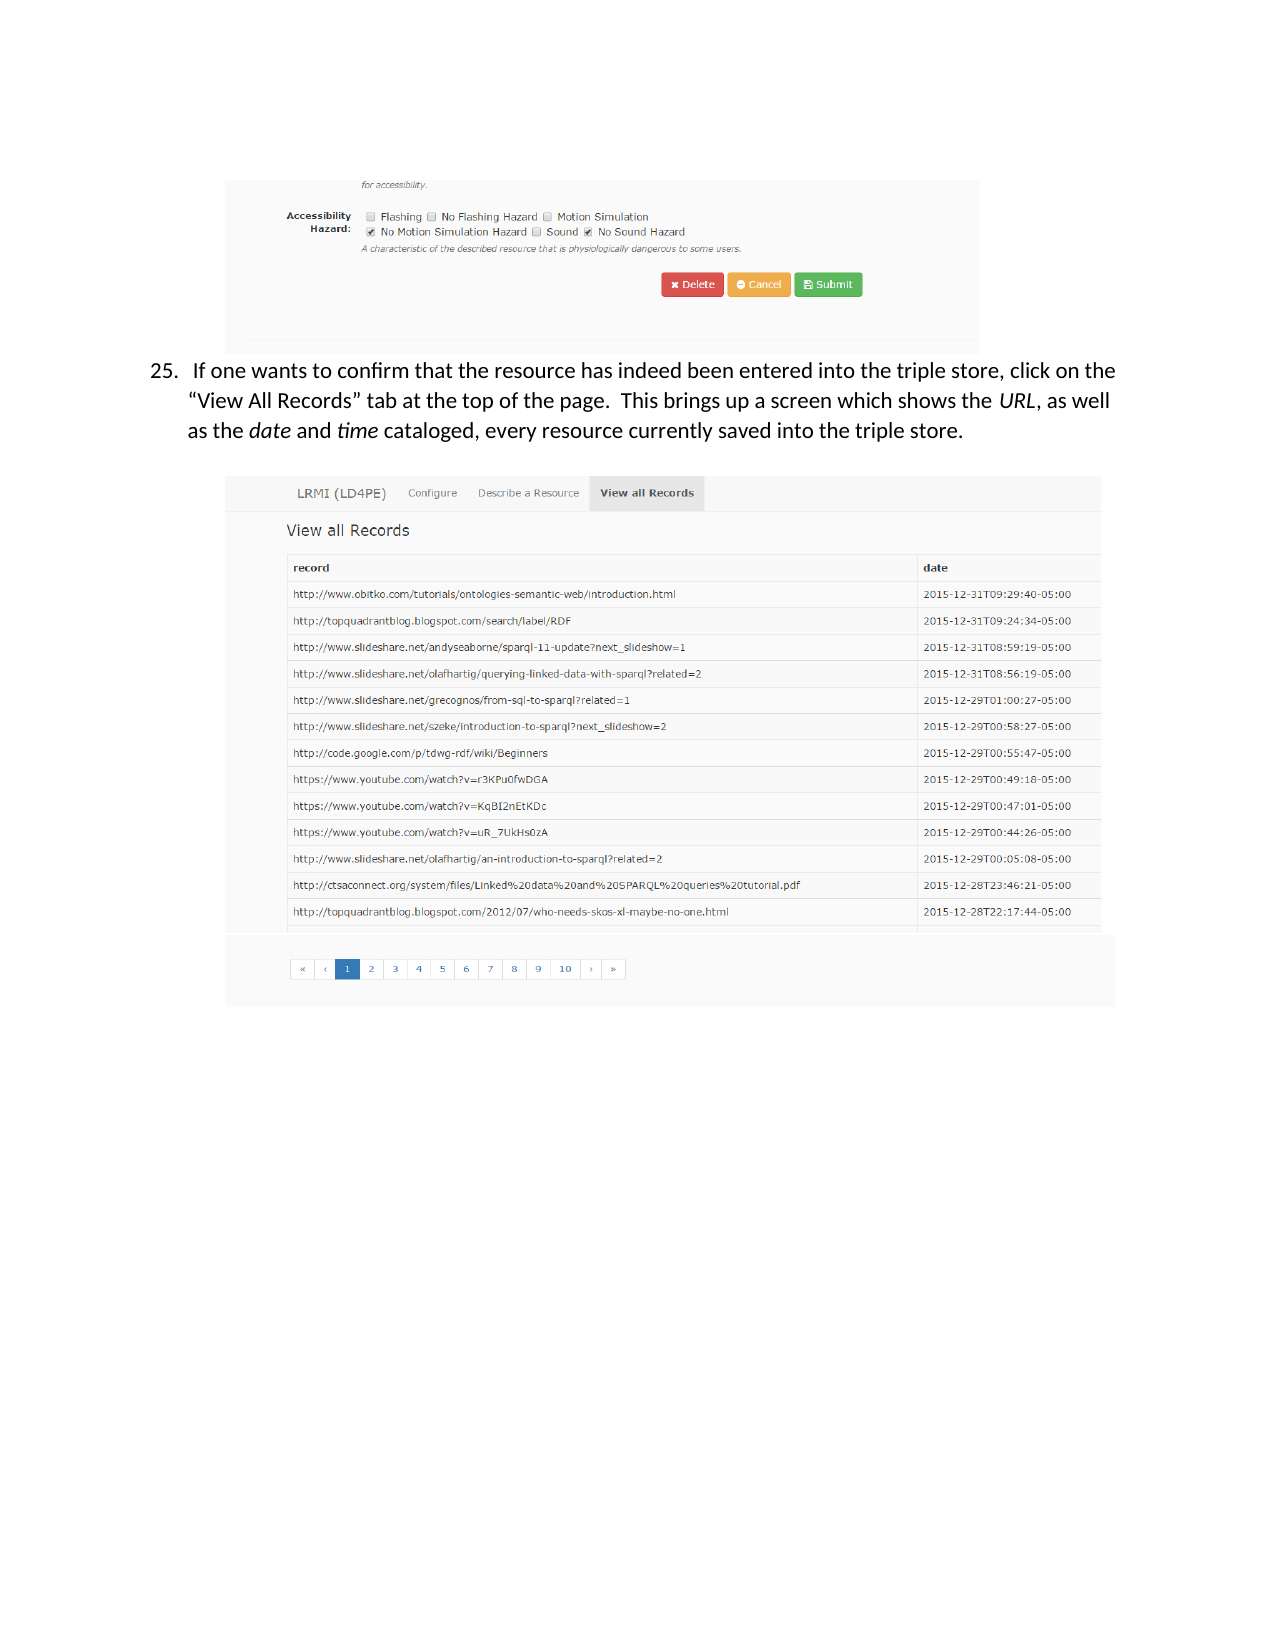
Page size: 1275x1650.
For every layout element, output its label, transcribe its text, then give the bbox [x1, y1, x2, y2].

picture [225, 476, 1102, 933]
list If one wants to confirm that the resource has indeed been entered into the triple store, click on the “View All Records” tab at the top of the page. This brings up a screen which shows the URL, as well as the date and time cataloged, every resource currently saved into the triple store. [150, 356, 1125, 444]
picture [225, 180, 980, 354]
picture [225, 935, 1116, 1007]
